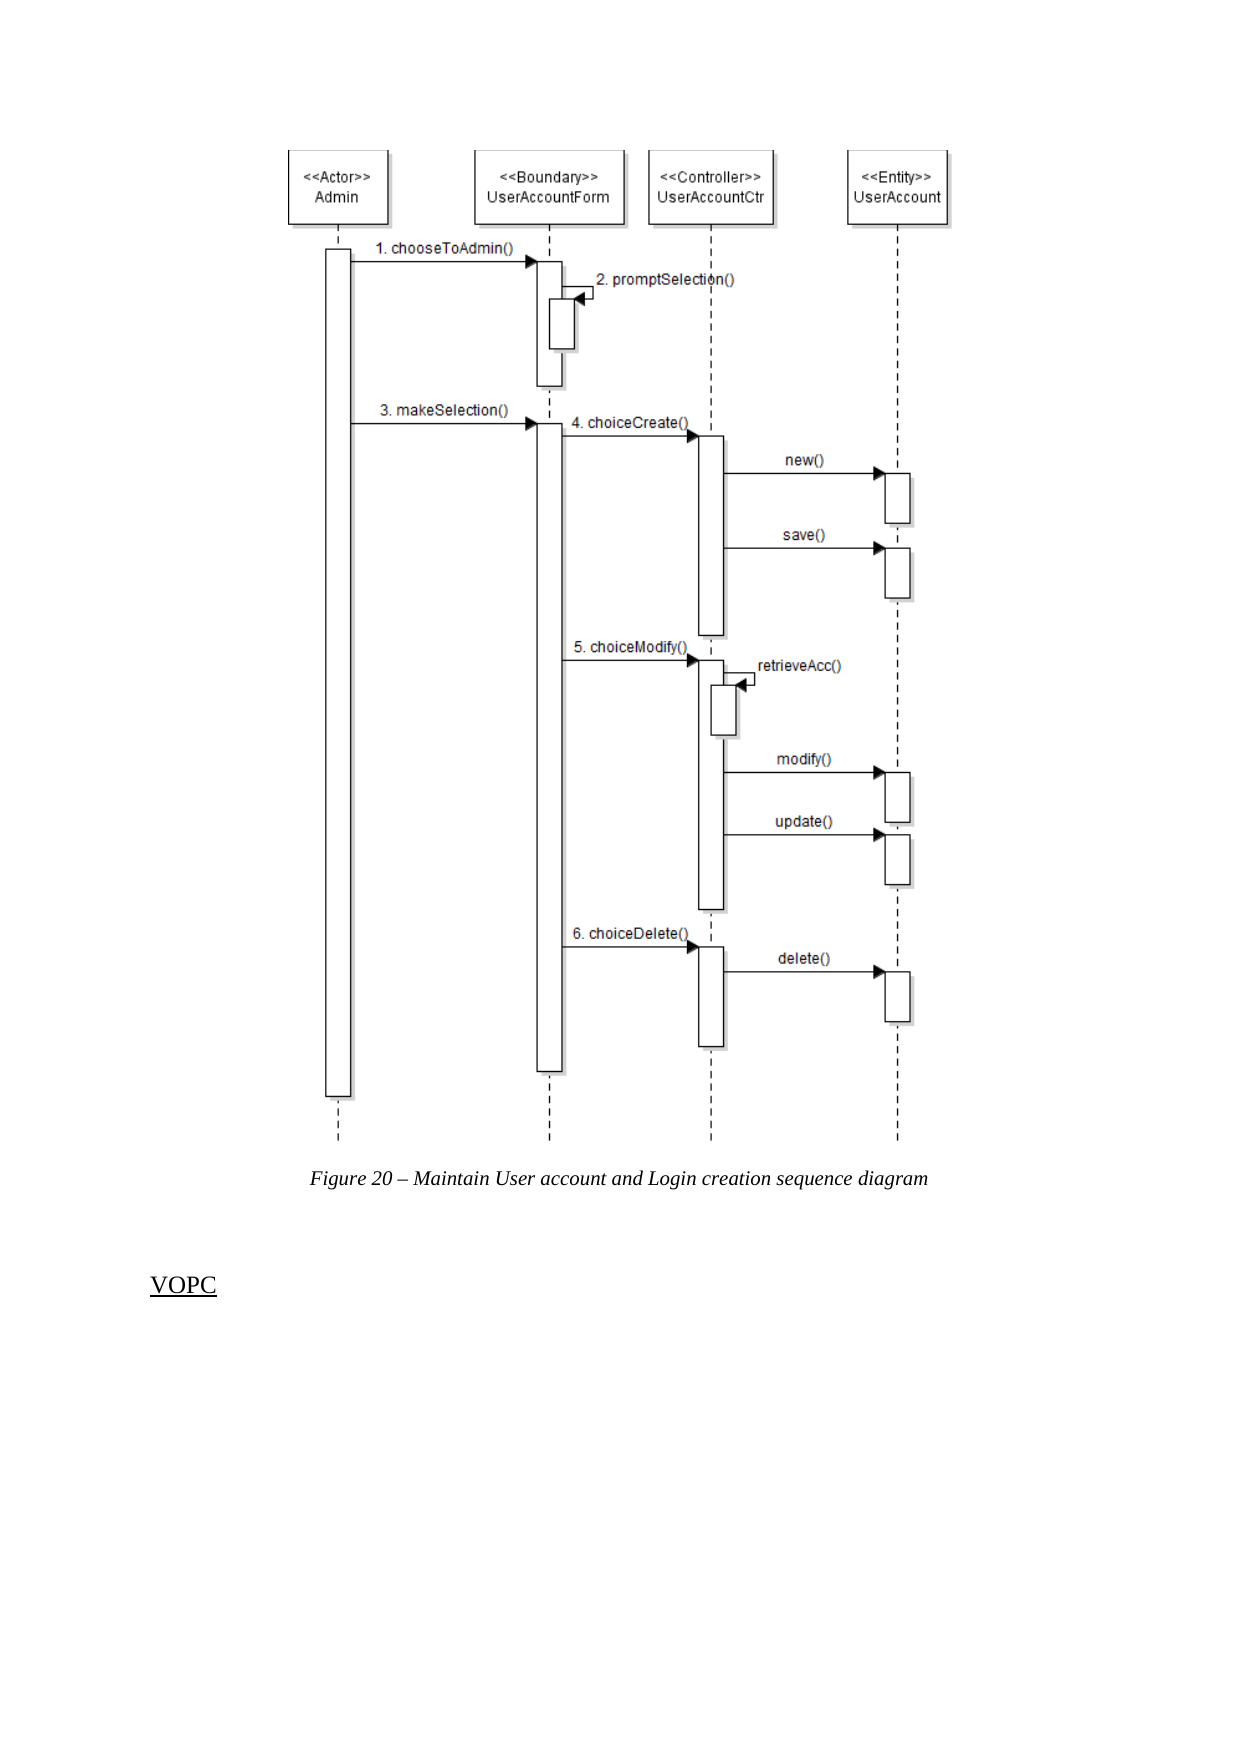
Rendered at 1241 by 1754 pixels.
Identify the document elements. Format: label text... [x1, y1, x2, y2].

text VOPC [150, 1270, 1090, 1299]
picture [288, 150, 953, 1152]
text Figure 20 – Maintain User account and Login creation sequence diagram [150, 1166, 1090, 1190]
